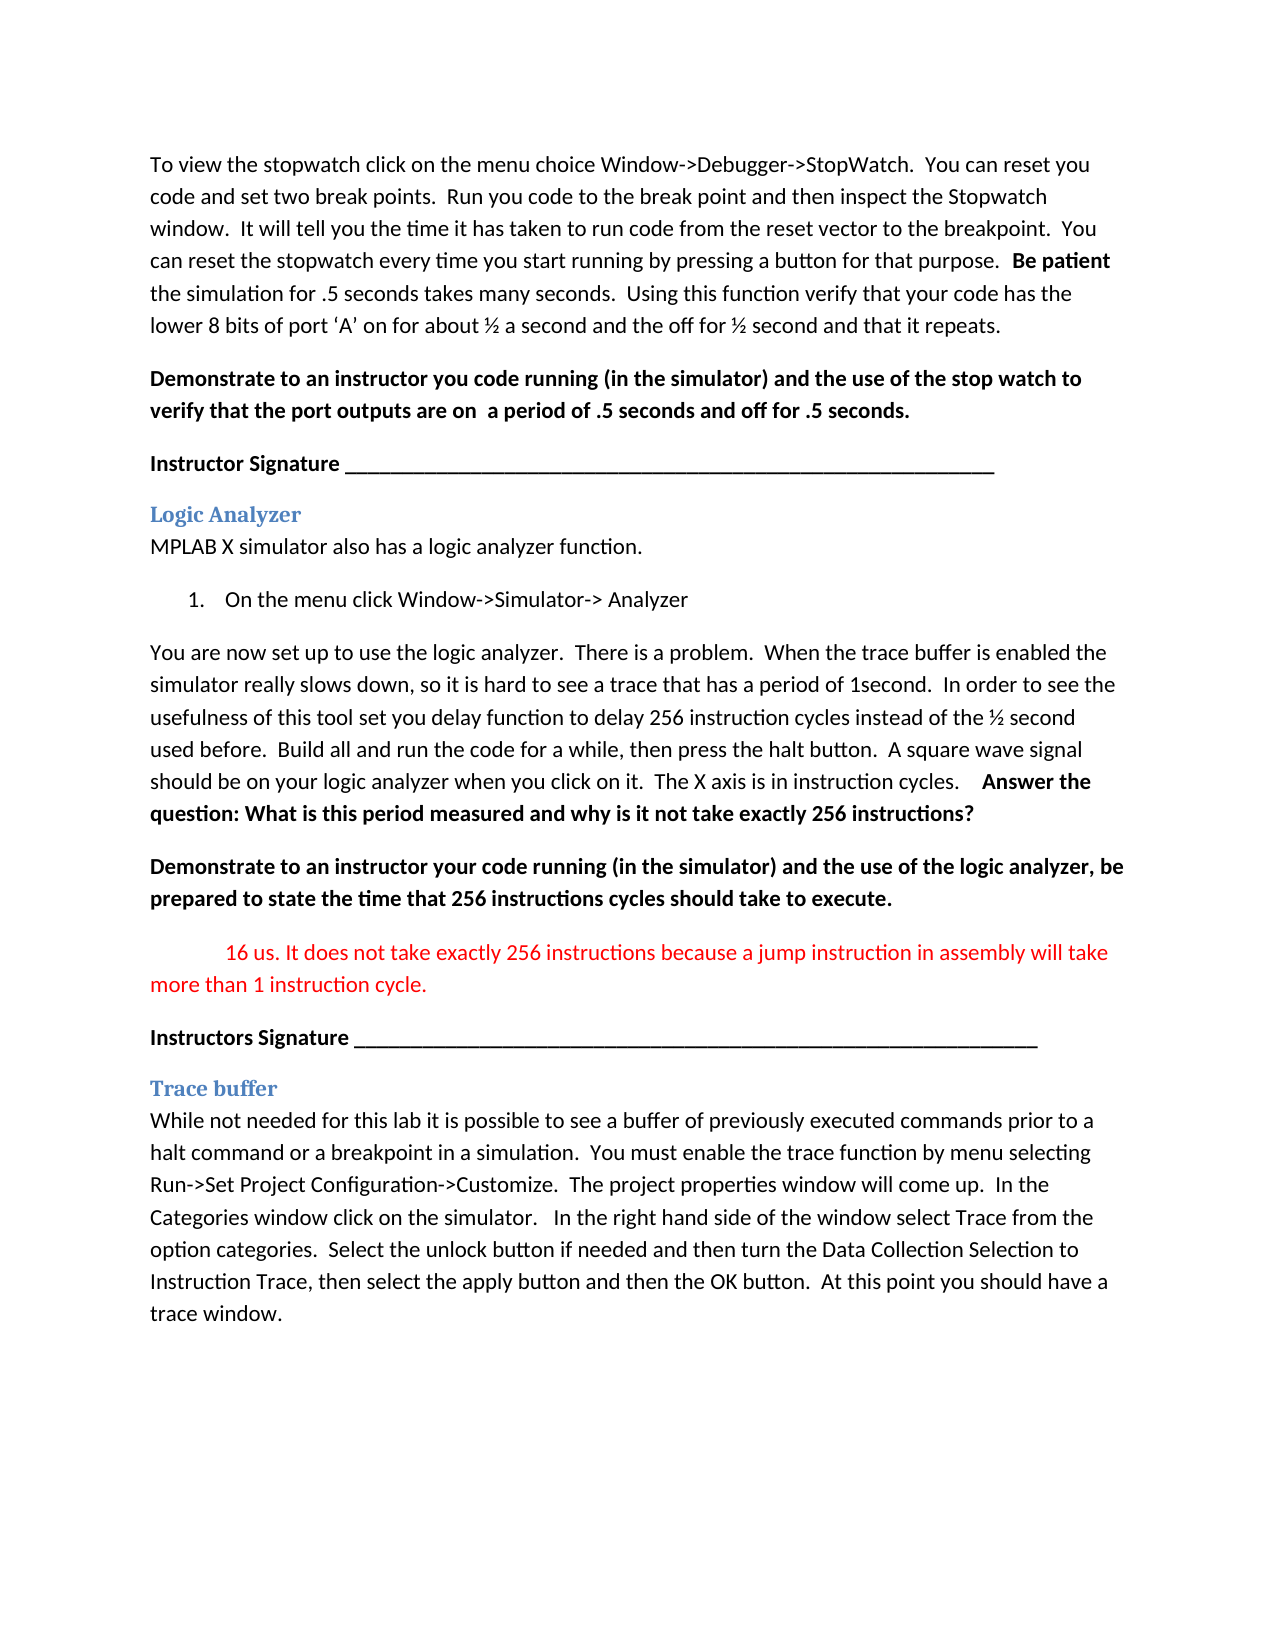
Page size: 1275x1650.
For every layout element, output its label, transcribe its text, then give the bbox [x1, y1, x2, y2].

subtitle Logic Analyzer [150, 502, 1125, 528]
text MPLAB X simulator also has a logic analyzer function. [150, 532, 1125, 560]
subtitle Trace buffer [150, 1076, 1125, 1102]
text To view the stopwatch click on the menu choice Window->Debugger->StopWatch. You can reset you code and set two break points. Run you code to the break point and then inspect the Stopwatch window. It will tell you the time it has taken to run code from the reset vector to the breakpoint. You can reset the stopwatch every time you start running by pressing a button for that purpose. Be patient the simulation for .5 seconds takes many seconds. Using this function verify that your code has the lower 8 bits of port ‘A’ on for about ½ a second and the off for ½ second and that it repeats. [150, 150, 1125, 339]
text 16 us. It does not take exactly 256 instructions because a jump instruction in assembly will take more than 1 instruction cycle. [150, 938, 1125, 998]
text Demonstrate to an instructor you code running (in the simulator) and the use of the stop watch to verify that the port outputs are on a period of .5 seconds and off for .5 seconds. [150, 364, 1125, 424]
list On the menu click Window->Simulator-> Analyzer [187, 585, 1125, 613]
text Instructor Signature _________________________________________________________ [150, 449, 1125, 477]
text Instructors Signature ____________________________________________________________ [150, 1023, 1125, 1051]
text While not needed for this lab it is possible to see a buffer of previously executed commands prior to a halt command or a breakpoint in a simulation. You must enable the trace function by menu selecting Run->Set Project Configuration->Customize. The project properties window will come up. In the Categories window click on the simulator. In the right hand side of the window select Trace from the option categories. Select the unlock button if needed and then turn the Data Collection Selection to Instruction Trace, then select the apply button and then the OK button. At this point you should have a trace window. [150, 1106, 1125, 1327]
text You are now set up to use the logic analyzer. There is a problem. When the trace buffer is enabled the simulator really slows down, so it is hard to see a trace that has a period of 1second. In order to see the usefulness of this tool set you delay function to delay 256 instruction cycles instead of the ½ second used before. Build all and run the code for a while, then press the halt button. A square wave signal should be on your logic analyzer when you click on it. The X axis is in instruction cycles. Answer the question: What is this period measured and why is it not take exactly 256 instructions? [150, 638, 1125, 827]
text Demonstrate to an instructor your code running (in the simulator) and the use of the logic analyzer, be prepared to state the time that 256 instructions cycles should take to execute. [150, 852, 1125, 913]
